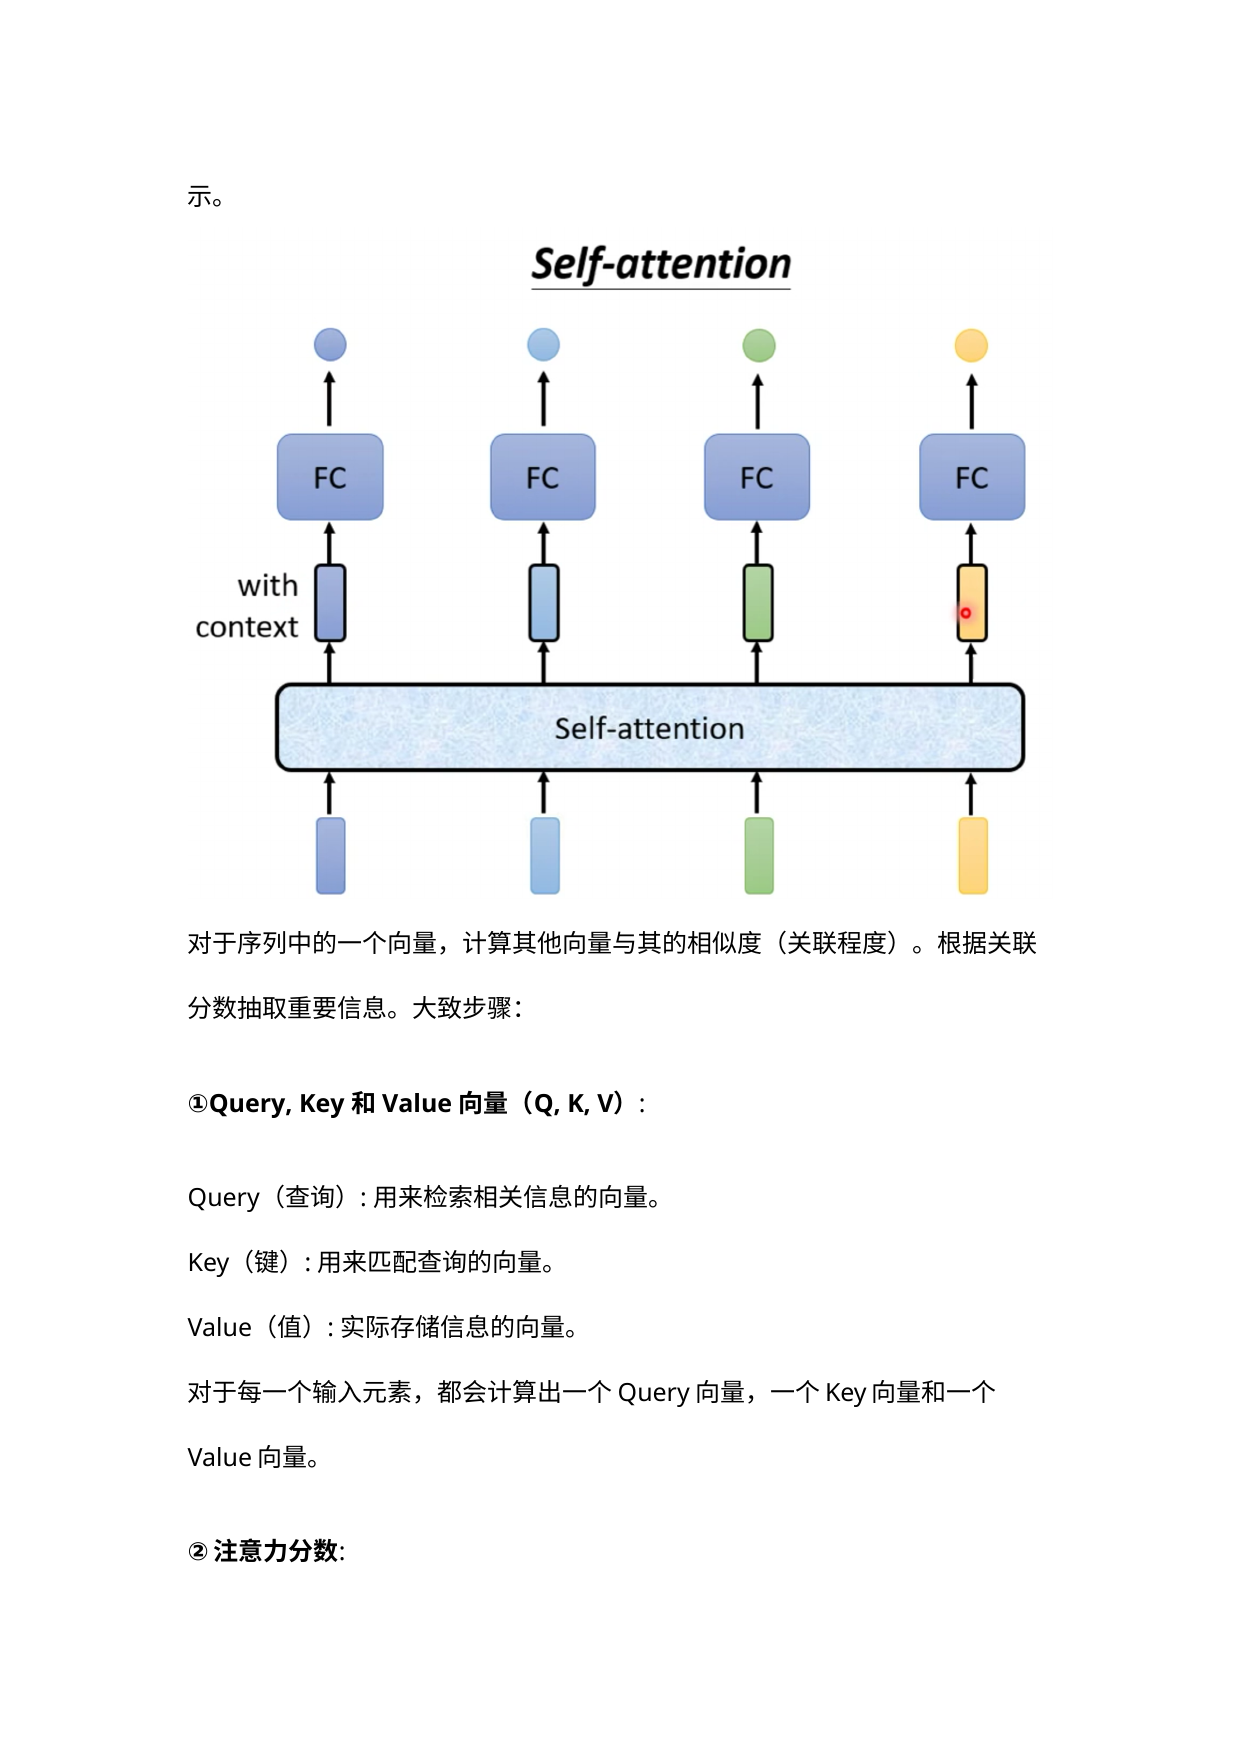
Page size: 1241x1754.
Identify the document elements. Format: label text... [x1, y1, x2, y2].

text Value（值）: 实际存储信息的向量。 [187, 1293, 1053, 1358]
text Key（键）: 用来匹配查询的向量。 [187, 1228, 1053, 1293]
text 对于序列中的一个向量，计算其他向量与其的相似度（关联程度）。根据关联分数抽取重要信息。大致步骤： [187, 909, 1053, 1039]
text ①Query, Key 和 Value 向量（Q, K, V）: [187, 1069, 1053, 1134]
text Query（查询）: 用来检索相关信息的向量。 [187, 1163, 1053, 1228]
picture [187, 227, 1053, 899]
text 对于每一个输入元素，都会计算出一个Query向量，一个Key向量和一个Value向量。 [187, 1358, 1053, 1488]
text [187, 162, 1053, 227]
text ②注意力分数: [187, 1517, 1053, 1582]
